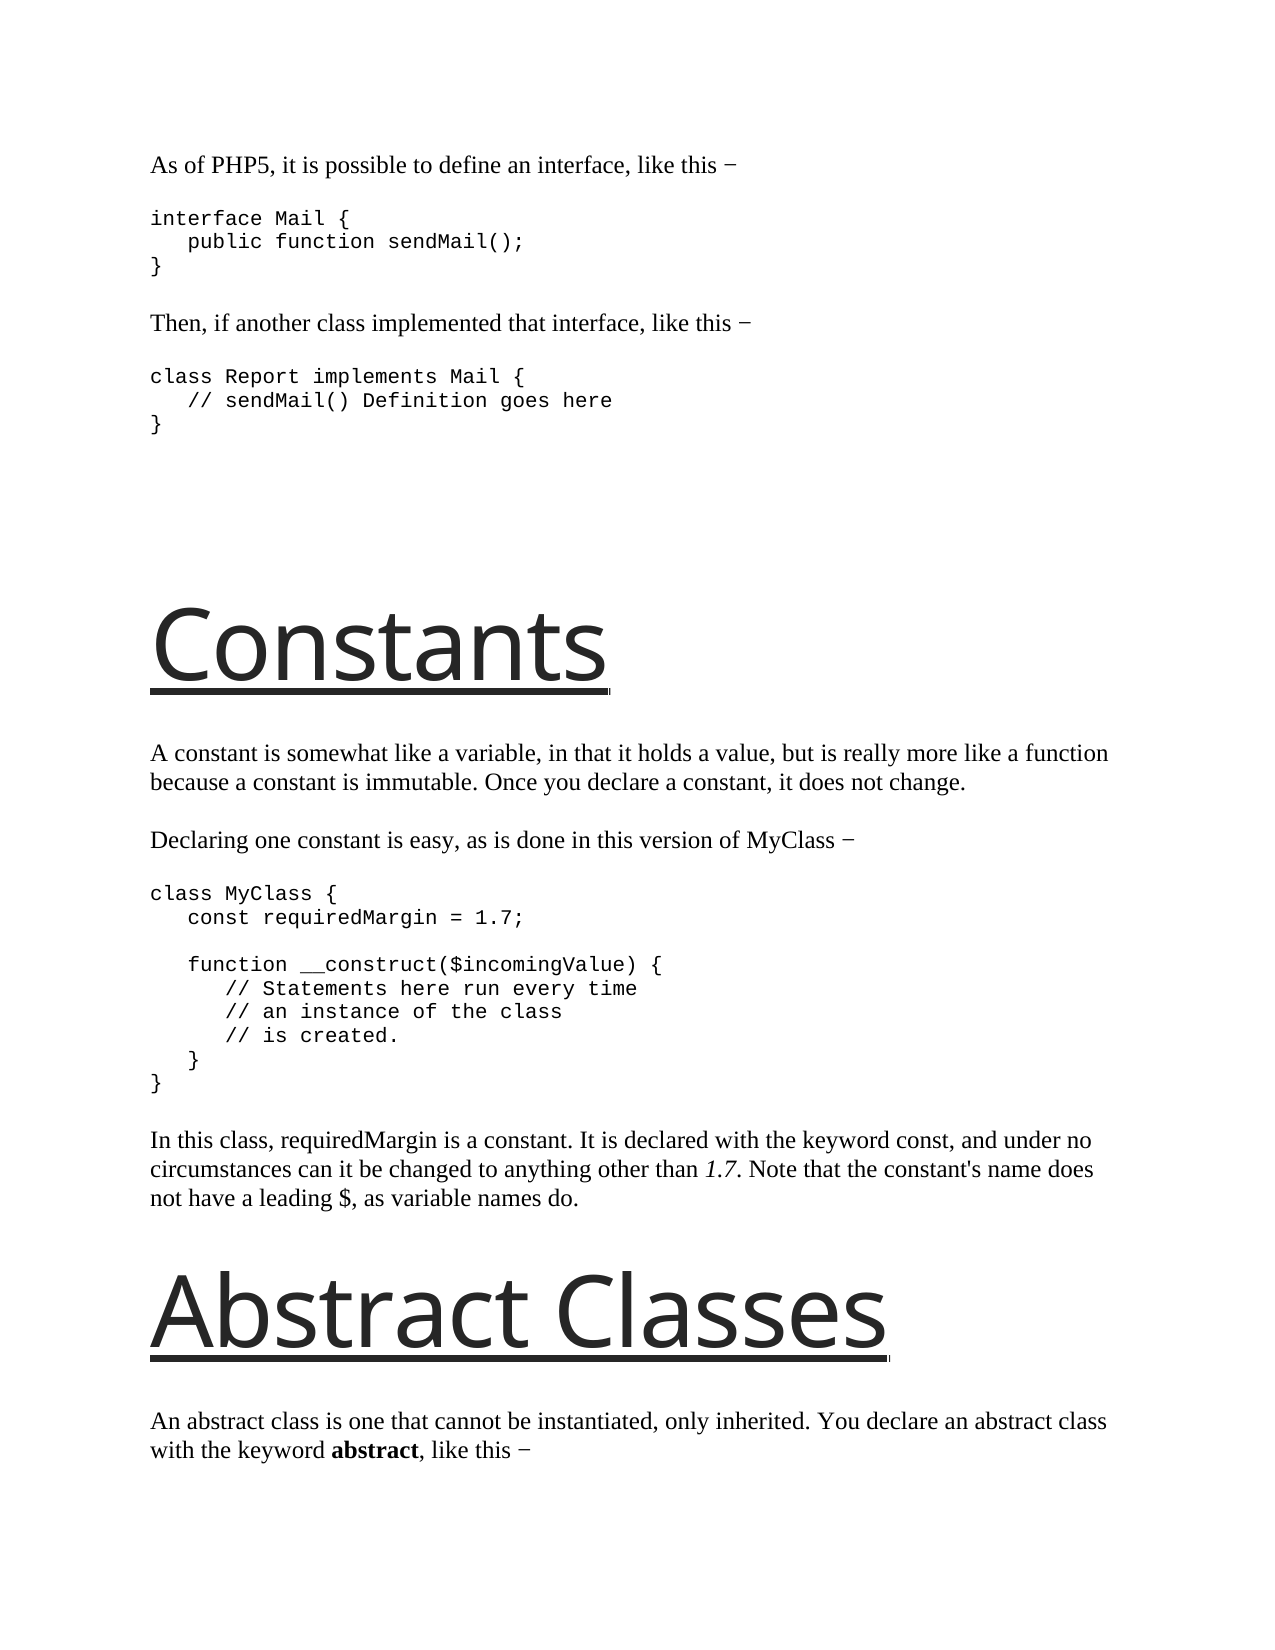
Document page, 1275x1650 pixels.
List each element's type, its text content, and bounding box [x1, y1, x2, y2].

text // is created. [150, 1025, 1125, 1049]
text } [150, 1049, 1125, 1072]
text public function sendMail(); [150, 232, 1125, 255]
text class Report implements Mail { [150, 366, 1125, 389]
text As of PHP5, it is possible to define an interface, like this − [150, 150, 1125, 179]
text A constant is somewhat like a variable, in that it holds a value, but is really more like a function because a constant is immutable. Once you declare a constant, it does not change. [150, 738, 1125, 796]
text In this class, requiredMargin is a constant. It is declared with the keyword const, and under no circumstances can it be changed to anything other than 1.7. Note that the constant's name does not have a leading $, as variable names do. [150, 1125, 1125, 1211]
text function __construct($incomingValue) { [150, 954, 1125, 978]
text // sendMail() Definition goes here [150, 389, 1125, 413]
text class MyClass { [150, 883, 1125, 907]
text interface Mail { [150, 208, 1125, 232]
text // Statements here run every time [150, 978, 1125, 1001]
text const requiredMargin = 1.7; [150, 907, 1125, 930]
text An abstract class is one that cannot be instantiated, only inherited. You declare an abstract class with the keyword abstract, like this − [150, 1406, 1125, 1463]
text } [150, 413, 1125, 437]
text // an instance of the class [150, 1001, 1125, 1025]
text Then, if another class implemented that interface, like this − [150, 308, 1125, 337]
title Abstract Classes [150, 1241, 1125, 1377]
text } [150, 1072, 1125, 1096]
text Declaring one constant is easy, as is done in this version of MyClass − [150, 825, 1125, 854]
text } [150, 255, 1125, 279]
title Constants [150, 573, 1125, 709]
